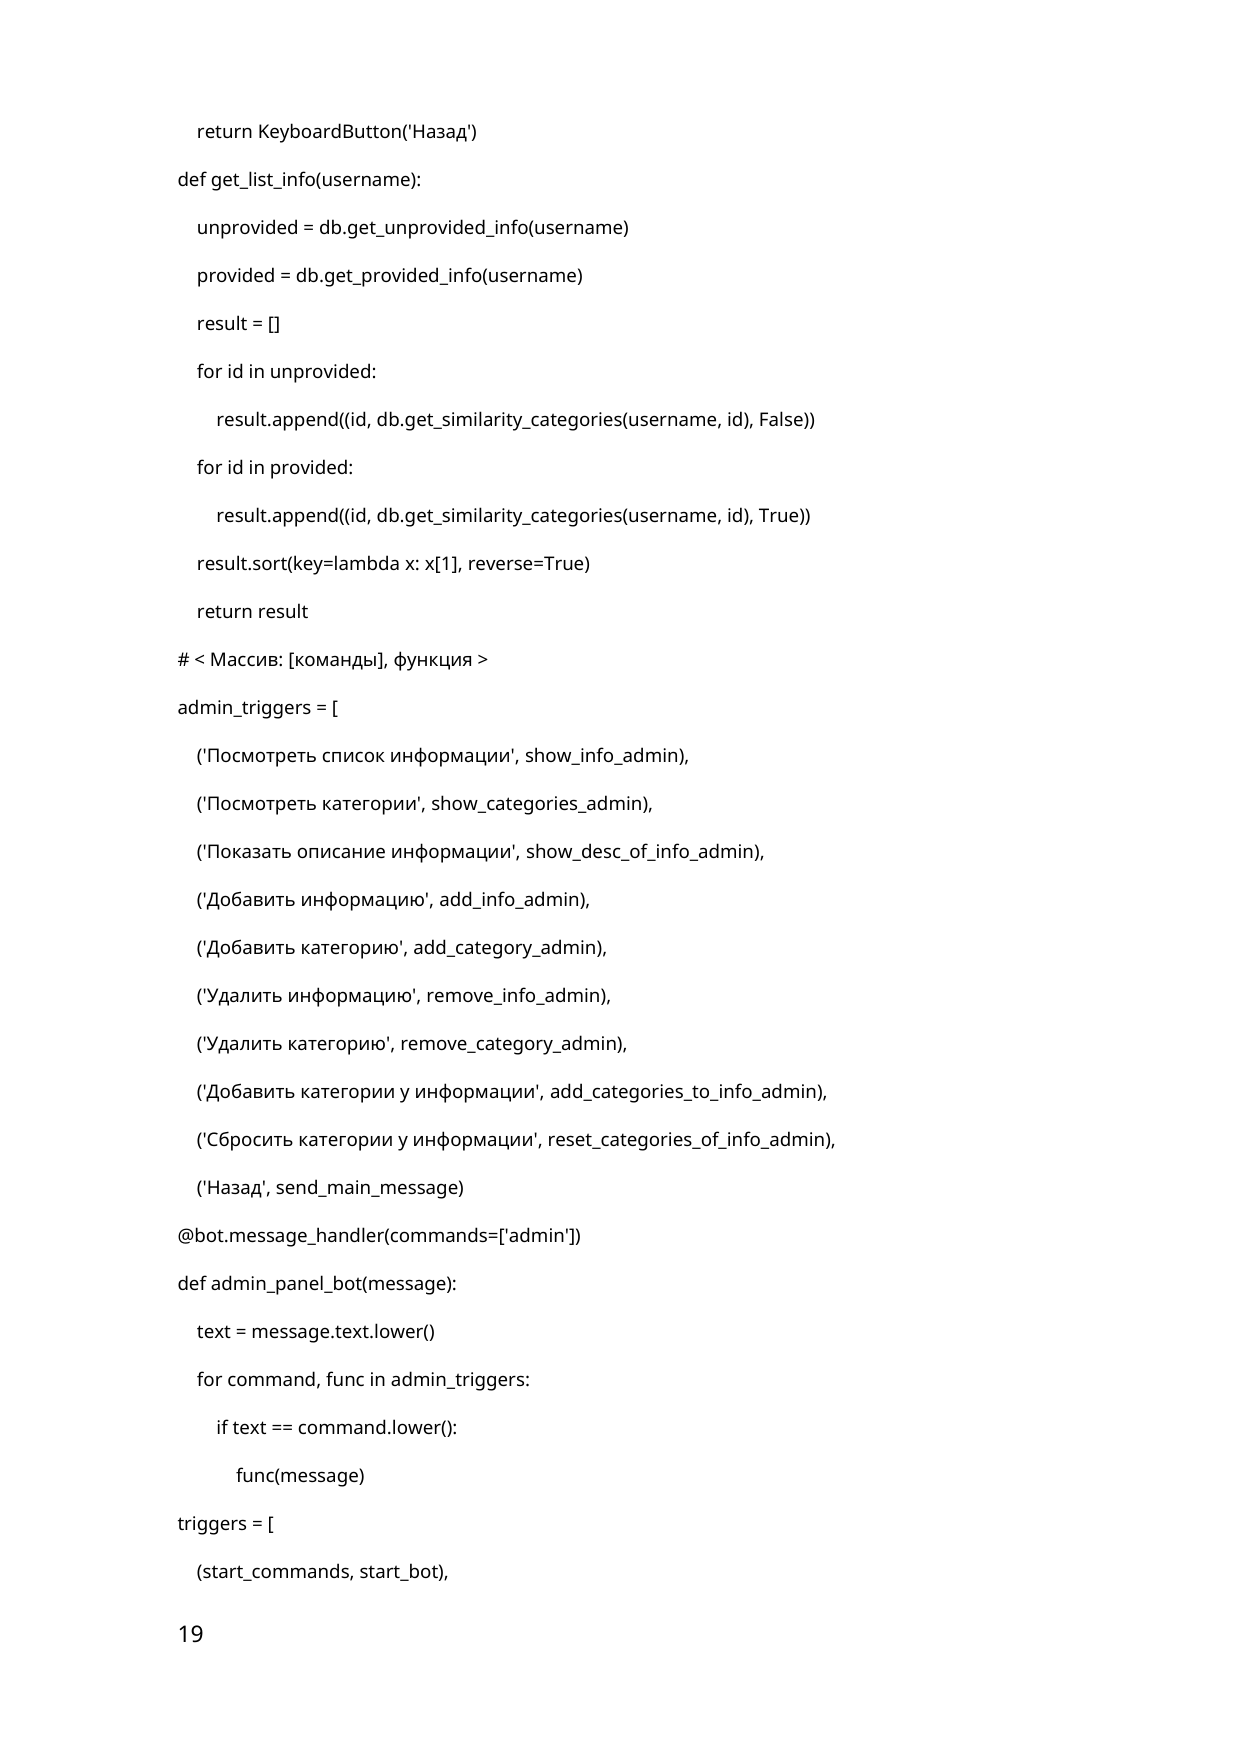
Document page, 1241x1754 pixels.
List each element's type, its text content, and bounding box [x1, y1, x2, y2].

text result.sort(key=lambda x: x[1], reverse=True) [177, 550, 1152, 576]
text ('Добавить категорию', add_category_admin), [177, 934, 1152, 960]
text result.append((id, db.get_similarity_categories(username, id), False)) [177, 406, 1152, 432]
text func(message) [177, 1463, 1152, 1488]
text # < Массив: [команды], функция > [177, 646, 1152, 672]
text text = message.text.lower() [177, 1319, 1152, 1344]
text ('Удалить категорию', remove_category_admin), [177, 1031, 1152, 1056]
text for id in unprovided: [177, 358, 1152, 384]
text ('Удалить информацию', remove_info_admin), [177, 982, 1152, 1008]
text for command, func in admin_triggers: [177, 1367, 1152, 1392]
text admin_triggers = [ [177, 694, 1152, 720]
text return result [177, 598, 1152, 624]
text ('Посмотреть список информации', show_info_admin), [177, 742, 1152, 768]
text ('Посмотреть категории', show_categories_admin), [177, 790, 1152, 816]
text ('Сбросить категории у информации', reset_categories_of_info_admin), [177, 1127, 1152, 1152]
text def admin_panel_bot(message): [177, 1271, 1152, 1296]
text ('Добавить информацию', add_info_admin), [177, 886, 1152, 912]
text result.append((id, db.get_similarity_categories(username, id), True)) [177, 502, 1152, 528]
text provided = db.get_provided_info(username) [177, 262, 1152, 288]
text (start_commands, start_bot), [177, 1559, 1152, 1584]
text def get_list_info(username): [177, 166, 1152, 192]
text for id in provided: [177, 454, 1152, 480]
text if text == command.lower(): [177, 1415, 1152, 1440]
text ('Добавить категории у информации', add_categories_to_info_admin), [177, 1078, 1152, 1104]
text result = [] [177, 310, 1152, 336]
text ('Назад', send_main_message) [177, 1174, 1152, 1200]
text unprovided = db.get_unprovided_info(username) [177, 214, 1152, 240]
text return KeyboardButton('Назад') [177, 118, 1152, 144]
text @bot.message_handler(commands=['admin']) [177, 1223, 1152, 1248]
text triggers = [ [177, 1511, 1152, 1536]
text ('Показать описание информации', show_desc_of_info_admin), [177, 838, 1152, 864]
